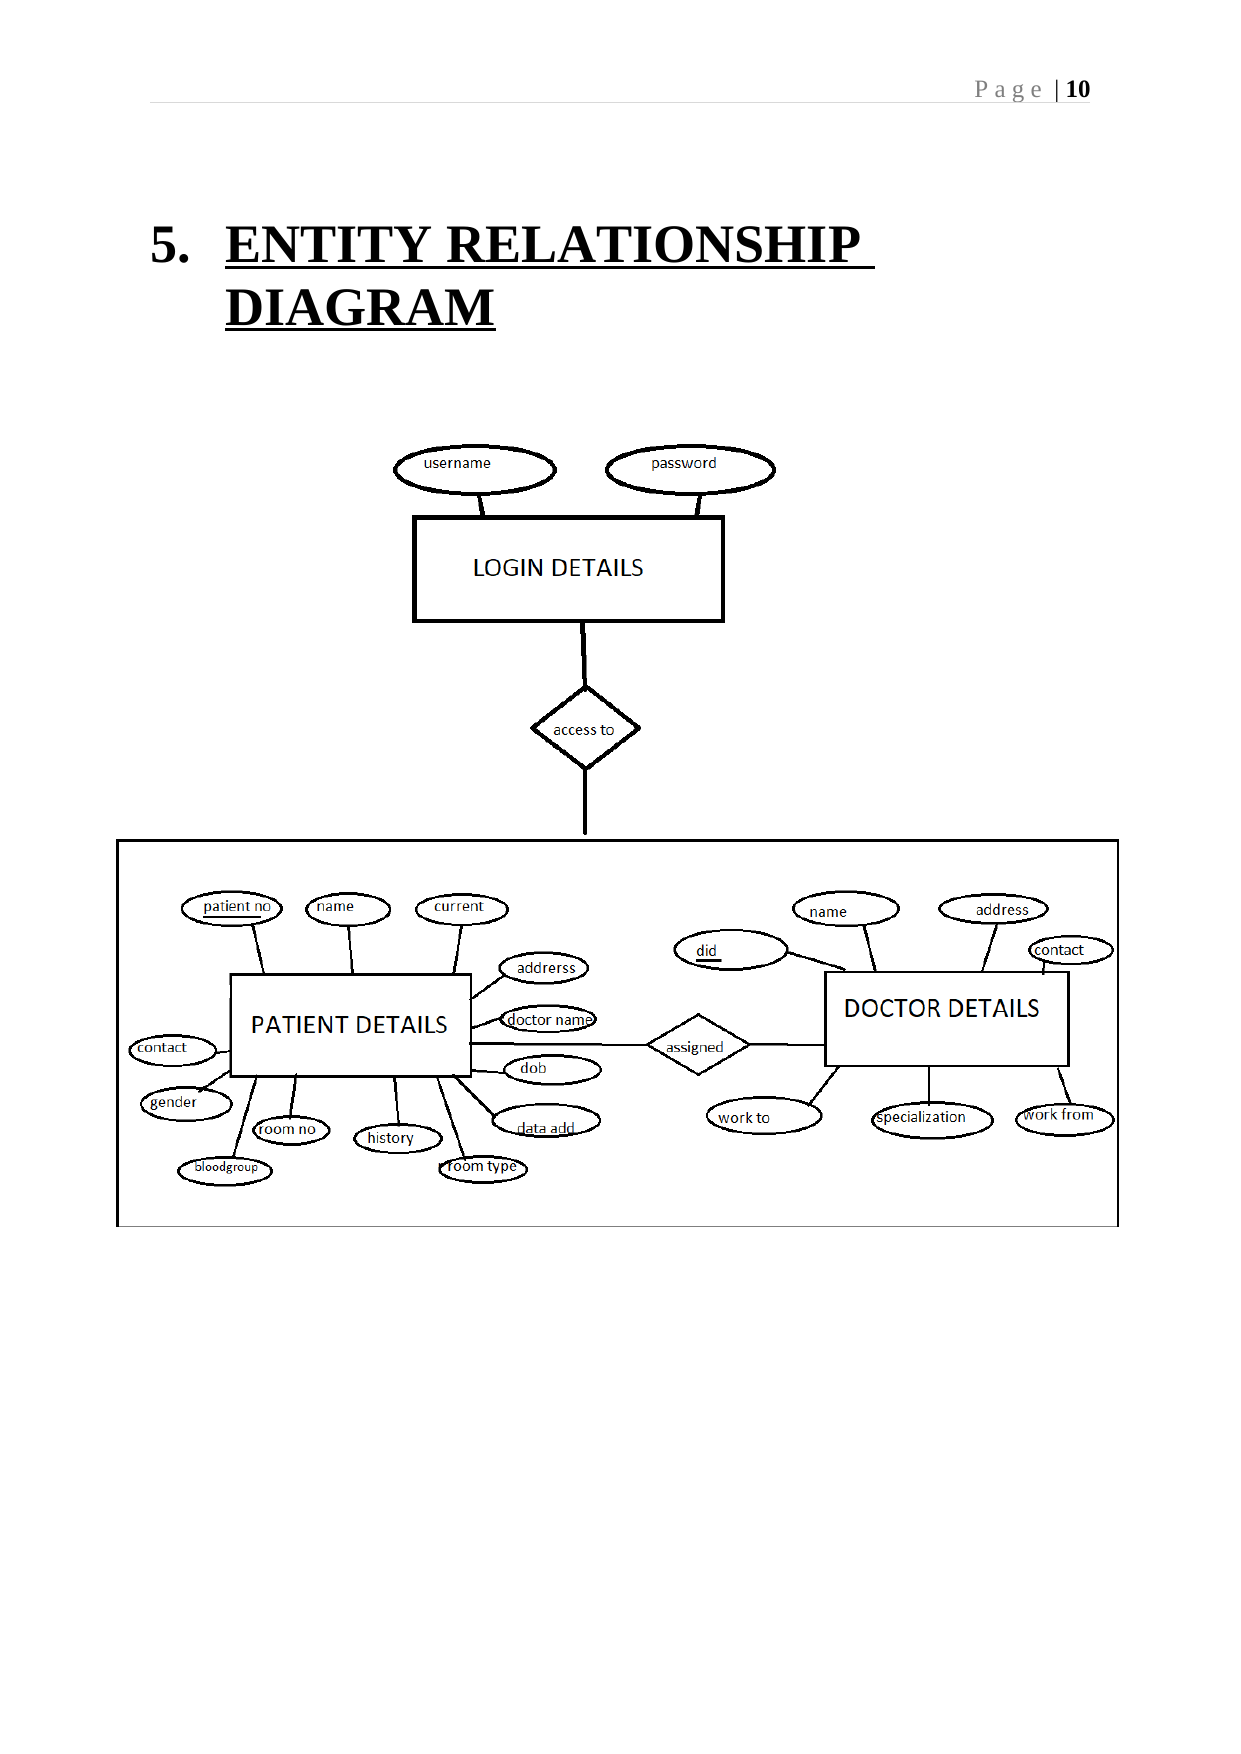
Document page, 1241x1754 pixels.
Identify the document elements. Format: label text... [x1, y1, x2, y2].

picture [0, 426, 1239, 1227]
subtitle ENTITY RELATIONSHIP DIAGRAM [150, 212, 1090, 337]
